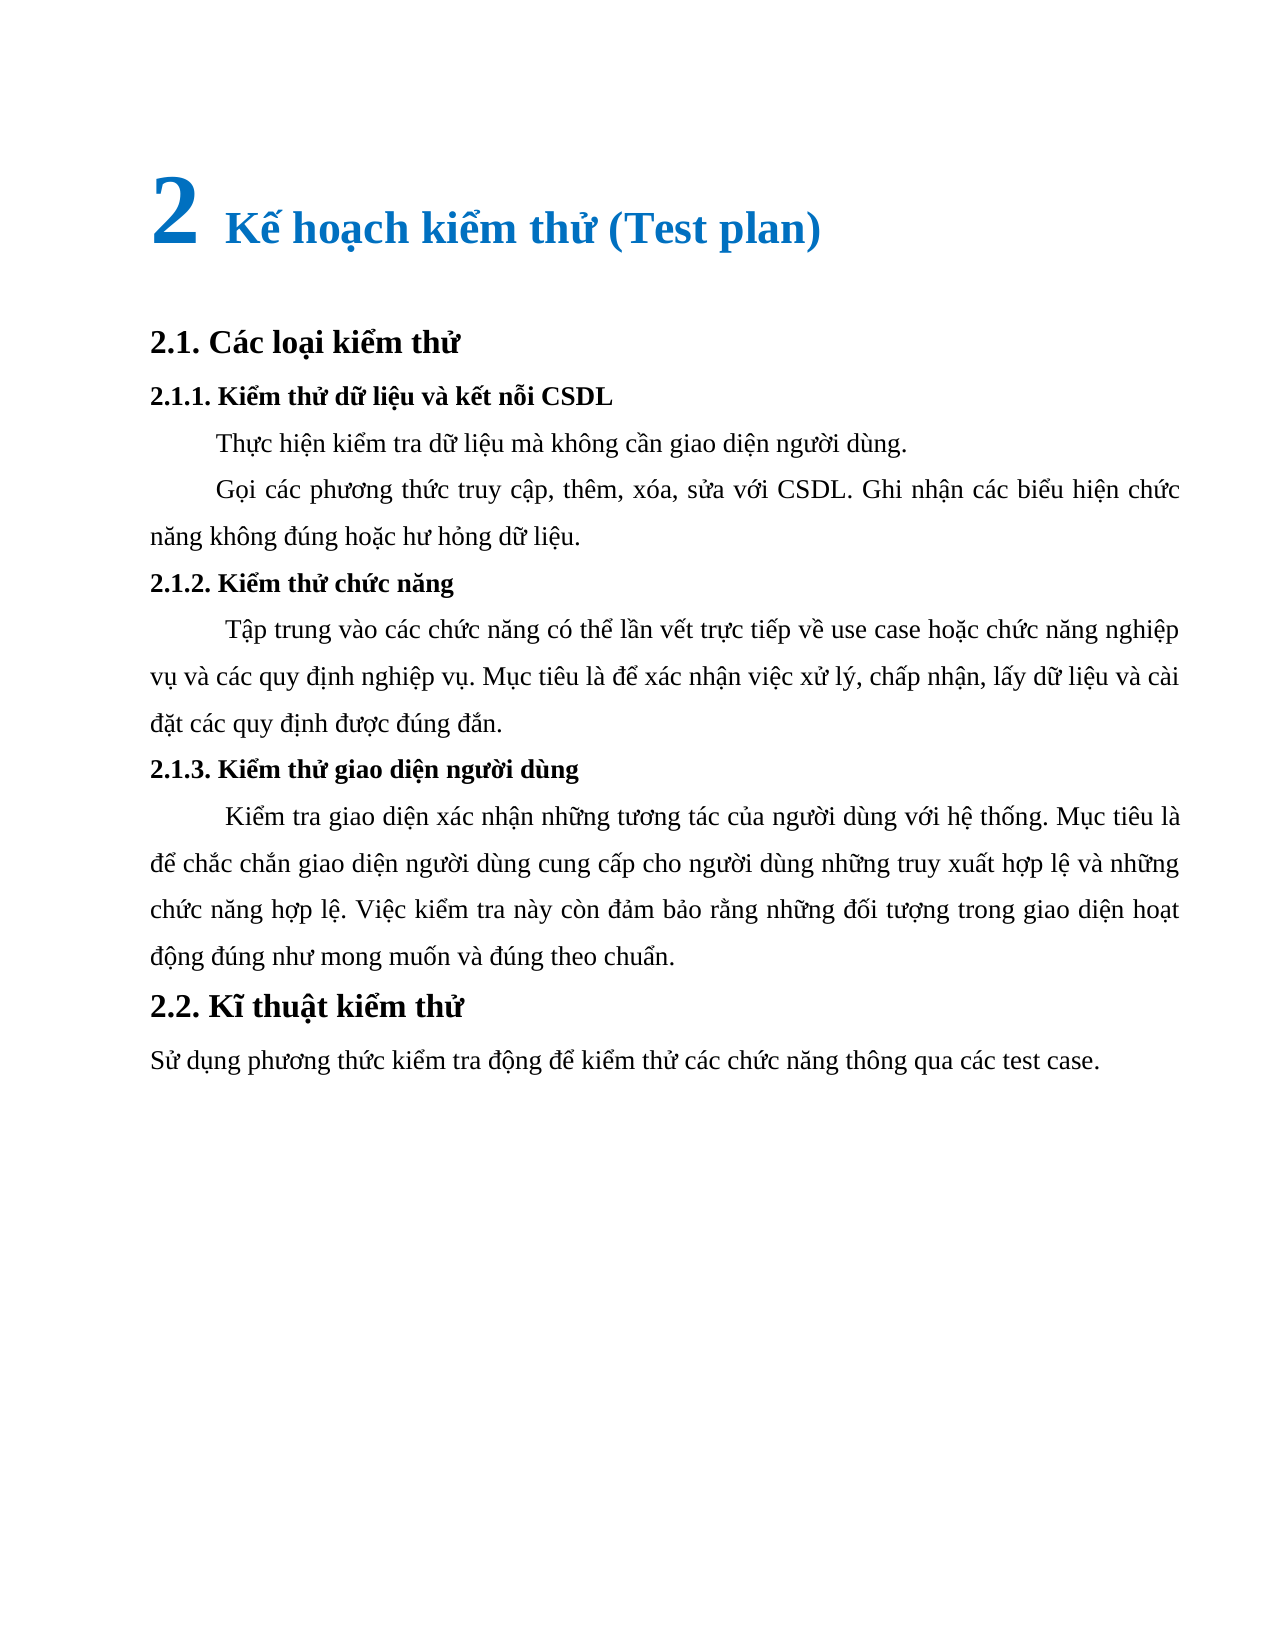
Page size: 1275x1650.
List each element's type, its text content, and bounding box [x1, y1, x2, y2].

text Gọi các phương thức truy cập, thêm, xóa, sửa với CSDL. Ghi nhận các biểu hiện chức năng không đúng hoặc hư hỏng dữ liệu. [150, 473, 1181, 551]
text 2.1.3. Kiểm thử giao diện người dùng [150, 753, 1181, 784]
text 2.1.2. Kiểm thử chức năng [150, 567, 1181, 598]
subtitle 2.2. Kĩ thuật kiểm thử [150, 987, 1181, 1025]
subtitle 2.1. Các loại kiểm thử [150, 322, 1181, 361]
text Thực hiện kiểm tra dữ liệu mà không cần giao diện người dùng. [150, 427, 1181, 458]
subtitle Kế hoạch kiểm thử (Test plan) [150, 150, 1181, 265]
text Kiểm tra giao diện xác nhận những tương tác của người dùng với hệ thống. Mục tiêu là để chắc chắn giao diện người dùng cung cấp cho người dùng những truy xuất hợp lệ và những chức năng hợp lệ. Việc kiểm tra này còn đảm bảo rằng những đối tượng trong giao diện hoạt động đúng như mong muốn và đúng theo chuẩn. [150, 800, 1181, 971]
text Tập trung vào các chức năng có thể lần vết trực tiếp về use case hoặc chức năng nghiệp vụ và các quy định nghiệp vụ. Mục tiêu là để xác nhận việc xử lý, chấp nhận, lấy dữ liệu và cài đặt các quy định được đúng đắn. [150, 613, 1181, 738]
text 2.1.1. Kiểm thử dữ liệu và kết nỗi CSDL [150, 380, 1181, 411]
text Sử dụng phương thức kiểm tra động để kiểm thử các chức năng thông qua các test case. [150, 1044, 1181, 1075]
